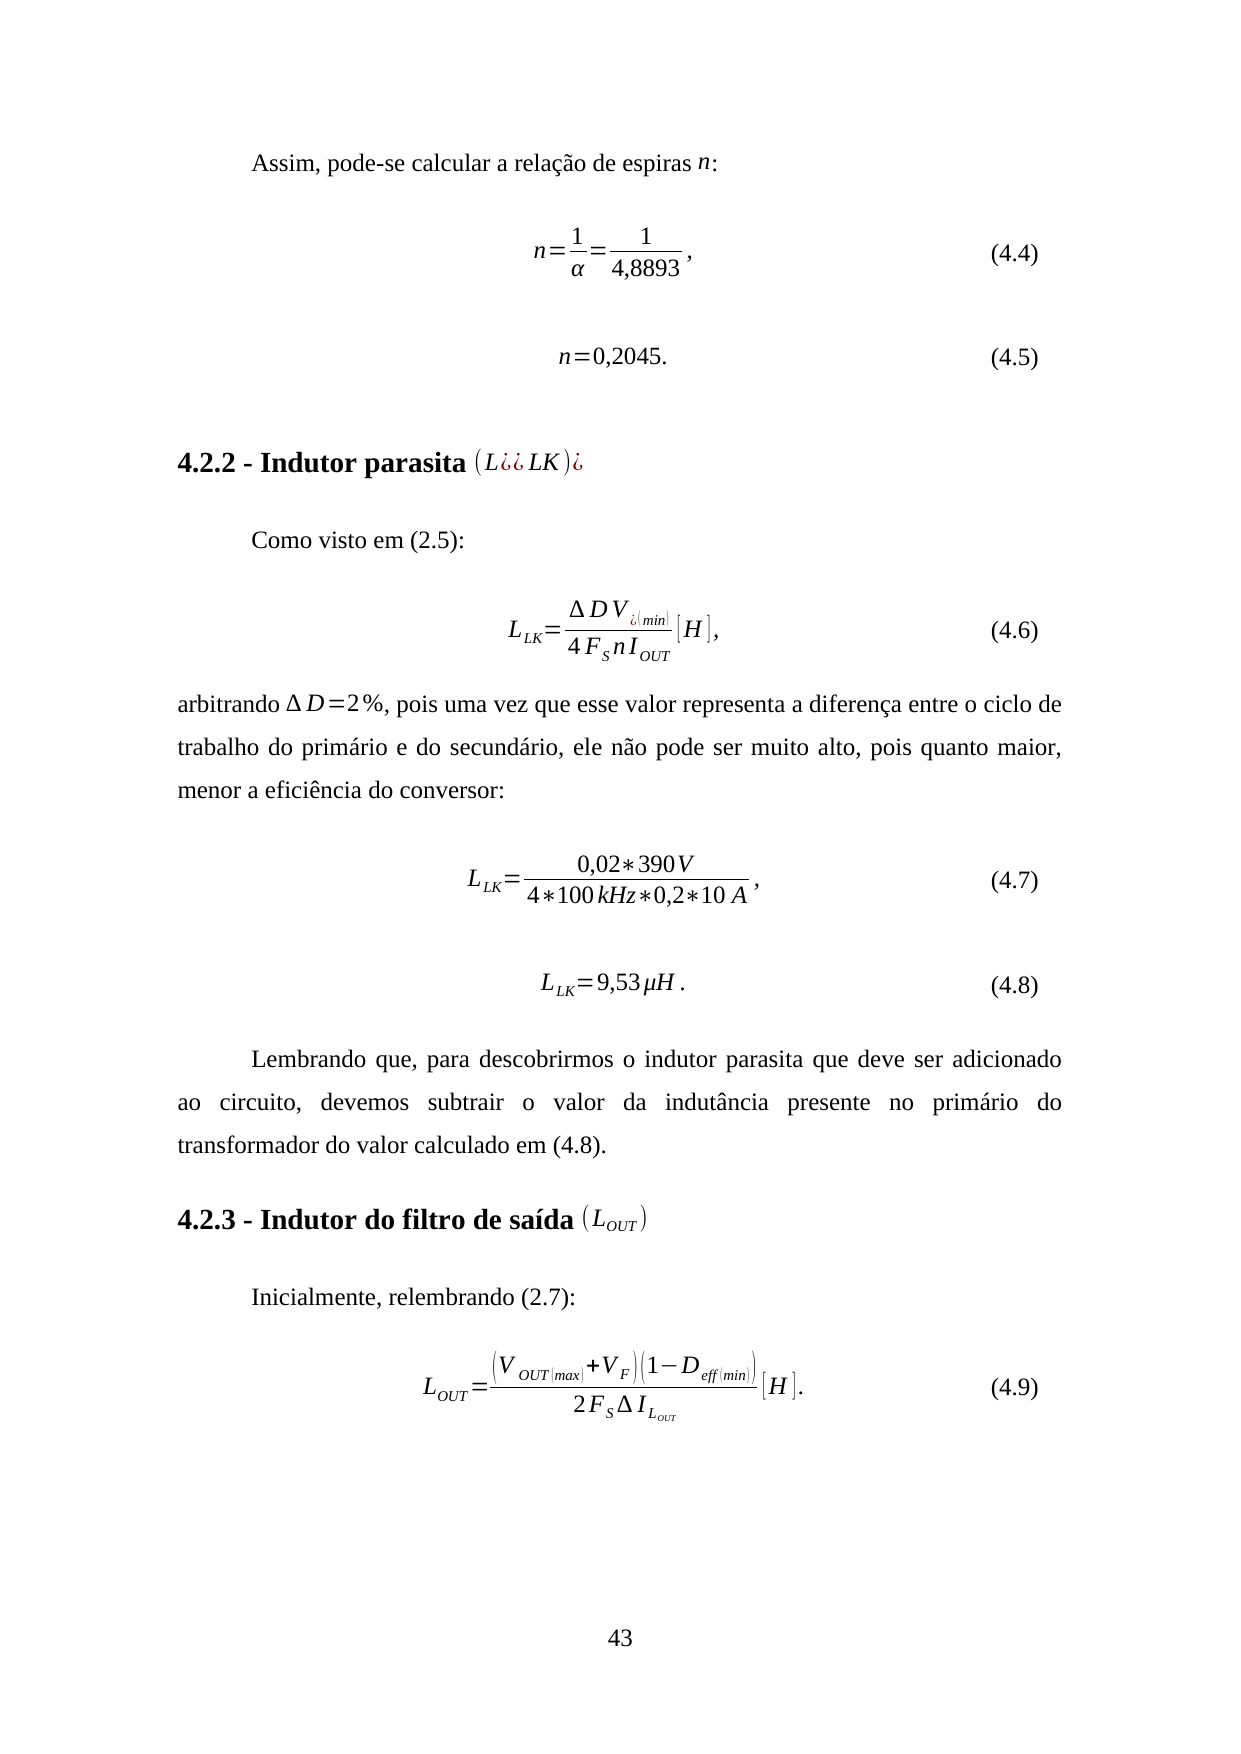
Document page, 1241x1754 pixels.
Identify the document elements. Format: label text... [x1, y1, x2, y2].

table_header (4.7) [973, 835, 1056, 939]
table_header (4.9) [973, 1342, 1056, 1446]
table_cell [179, 939, 973, 1044]
table_header [179, 208, 973, 312]
table_header (4.6) [973, 585, 1056, 689]
table_header (4.4) [973, 208, 1056, 312]
table_cell (4.5) [973, 312, 1056, 416]
text arbitrando , pois uma vez que esse valor representa a diferença entre o ciclo de trabalho do primário e do secundário, ele não pode ser muito alto, pois quanto maior, menor a eficiência do conversor: [177, 689, 1063, 804]
text Inicialmente, relembrando (2.7): [251, 1282, 1063, 1311]
table_cell [179, 312, 973, 416]
table_header [179, 1342, 973, 1446]
table_cell (4.8) [973, 939, 1056, 1044]
subtitle Indutor parasita [177, 445, 1063, 479]
text Assim, pode-se calcular a relação de espiras : [251, 148, 1063, 176]
table_header [179, 585, 973, 689]
subtitle Indutor do filtro de saída [177, 1202, 1063, 1236]
table_header [179, 835, 973, 939]
text Lembrando que, para descobrirmos o indutor parasita que deve ser adicionado ao circuito, devemos subtrair o valor da indutância presente no primário do transformador do valor calculado em (4.8). [177, 1044, 1063, 1159]
text Como visto em (2.5): [177, 525, 1063, 553]
